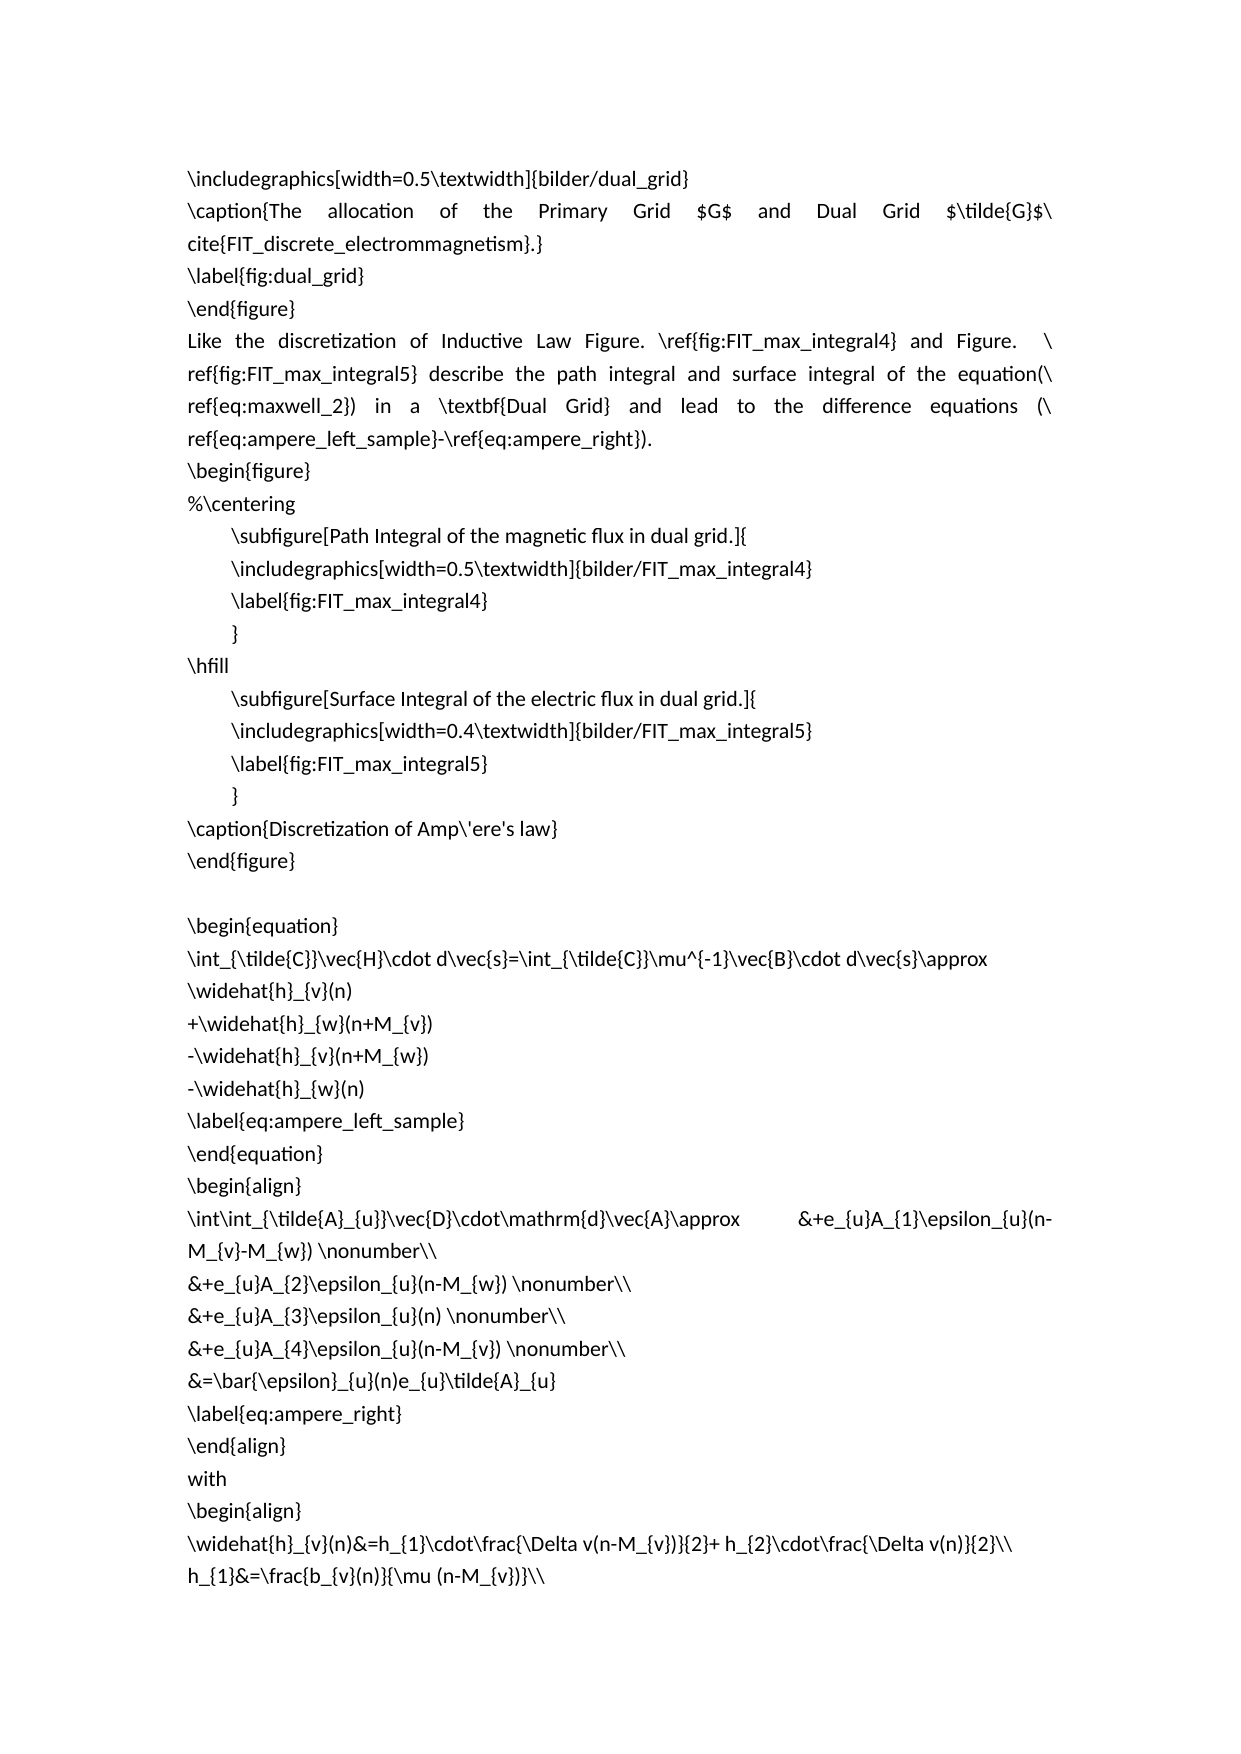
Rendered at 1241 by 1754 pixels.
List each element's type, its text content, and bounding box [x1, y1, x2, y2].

text \includegraphics[width=0.5\textwidth]{bilder/dual_grid} [187, 162, 1053, 194]
text \subfigure[Surface Integral of the electric flux in dual grid.]{ [187, 682, 1053, 714]
text Like the discretization of Inductive Law Figure. \ref{fig:FIT_max_integral4} and Figure. \ref{fig:FIT_max_integral5} describe the path integral and surface integral of the equation(\ref{eq:maxwell_2}) in a \textbf{Dual Grid} and lead to the difference equations (\ref{eq:ampere_left_sample}-\ref{eq:ampere_right}). [187, 324, 1053, 454]
text &+e_{u}A_{3}\epsilon_{u}(n) \nonumber\\ [187, 1299, 1053, 1332]
text \end{align} [187, 1429, 1053, 1462]
text \end{figure} [187, 292, 1053, 324]
text \hfill [187, 649, 1053, 682]
text \begin{figure} [187, 454, 1053, 487]
text \caption{Discretization of Amp\'ere's law} [187, 812, 1053, 844]
text \widehat{h}_{v}(n) [187, 974, 1053, 1007]
text &=\bar{\epsilon}_{u}(n)e_{u}\tilde{A}_{u} [187, 1364, 1053, 1397]
text %\centering [187, 487, 1053, 519]
text &+e_{u}A_{4}\epsilon_{u}(n-M_{v}) \nonumber\\ [187, 1332, 1053, 1364]
text \includegraphics[width=0.4\textwidth]{bilder/FIT_max_integral5} [187, 714, 1053, 747]
text \begin{align} [187, 1494, 1053, 1527]
text &+e_{u}A_{2}\epsilon_{u}(n-M_{w}) \nonumber\\ [187, 1267, 1053, 1299]
text \label{fig:FIT_max_integral4} [187, 584, 1053, 617]
text -\widehat{h}_{w}(n) [187, 1072, 1053, 1104]
text \end{figure} [187, 844, 1053, 877]
text \widehat{h}_{v}(n)&=h_{1}\cdot\frac{\Delta v(n-M_{v})}{2}+ h_{2}\cdot\frac{\Delta v(n)}{2}\\ [187, 1527, 1053, 1559]
text \label{fig:dual_grid} [187, 259, 1053, 292]
text \label{eq:ampere_right} [187, 1397, 1053, 1429]
text with [187, 1462, 1053, 1494]
text \begin{equation} [187, 909, 1053, 942]
text \caption{The allocation of the Primary Grid $G$ and Dual Grid $\tilde{G}$\cite{FIT_discrete_electrommagnetism}.} [187, 194, 1053, 259]
text +\widehat{h}_{w}(n+M_{v}) [187, 1007, 1053, 1039]
text \subfigure[Path Integral of the magnetic flux in dual grid.]{ [187, 519, 1053, 552]
text \includegraphics[width=0.5\textwidth]{bilder/FIT_max_integral4} [187, 552, 1053, 584]
text \label{fig:FIT_max_integral5} [187, 747, 1053, 779]
text \label{eq:ampere_left_sample} [187, 1104, 1053, 1137]
text } [187, 617, 1053, 649]
text \end{equation} [187, 1137, 1053, 1169]
text -\widehat{h}_{v}(n+M_{w}) [187, 1039, 1053, 1072]
text \int\int_{\tilde{A}_{u}}\vec{D}\cdot\mathrm{d}\vec{A}\approx &+e_{u}A_{1}\epsilon_{u}(n-M_{v}-M_{w}) \nonumber\\ [187, 1202, 1053, 1267]
text \begin{align} [187, 1169, 1053, 1202]
text \int_{\tilde{C}}\vec{H}\cdot d\vec{s}=\int_{\tilde{C}}\mu^{-1}\vec{B}\cdot d\vec{s}\approx [187, 942, 1053, 974]
text } [187, 779, 1053, 812]
text h_{1}&=\frac{b_{v}(n)}{\mu (n-M_{v})}\\ [187, 1559, 1053, 1592]
